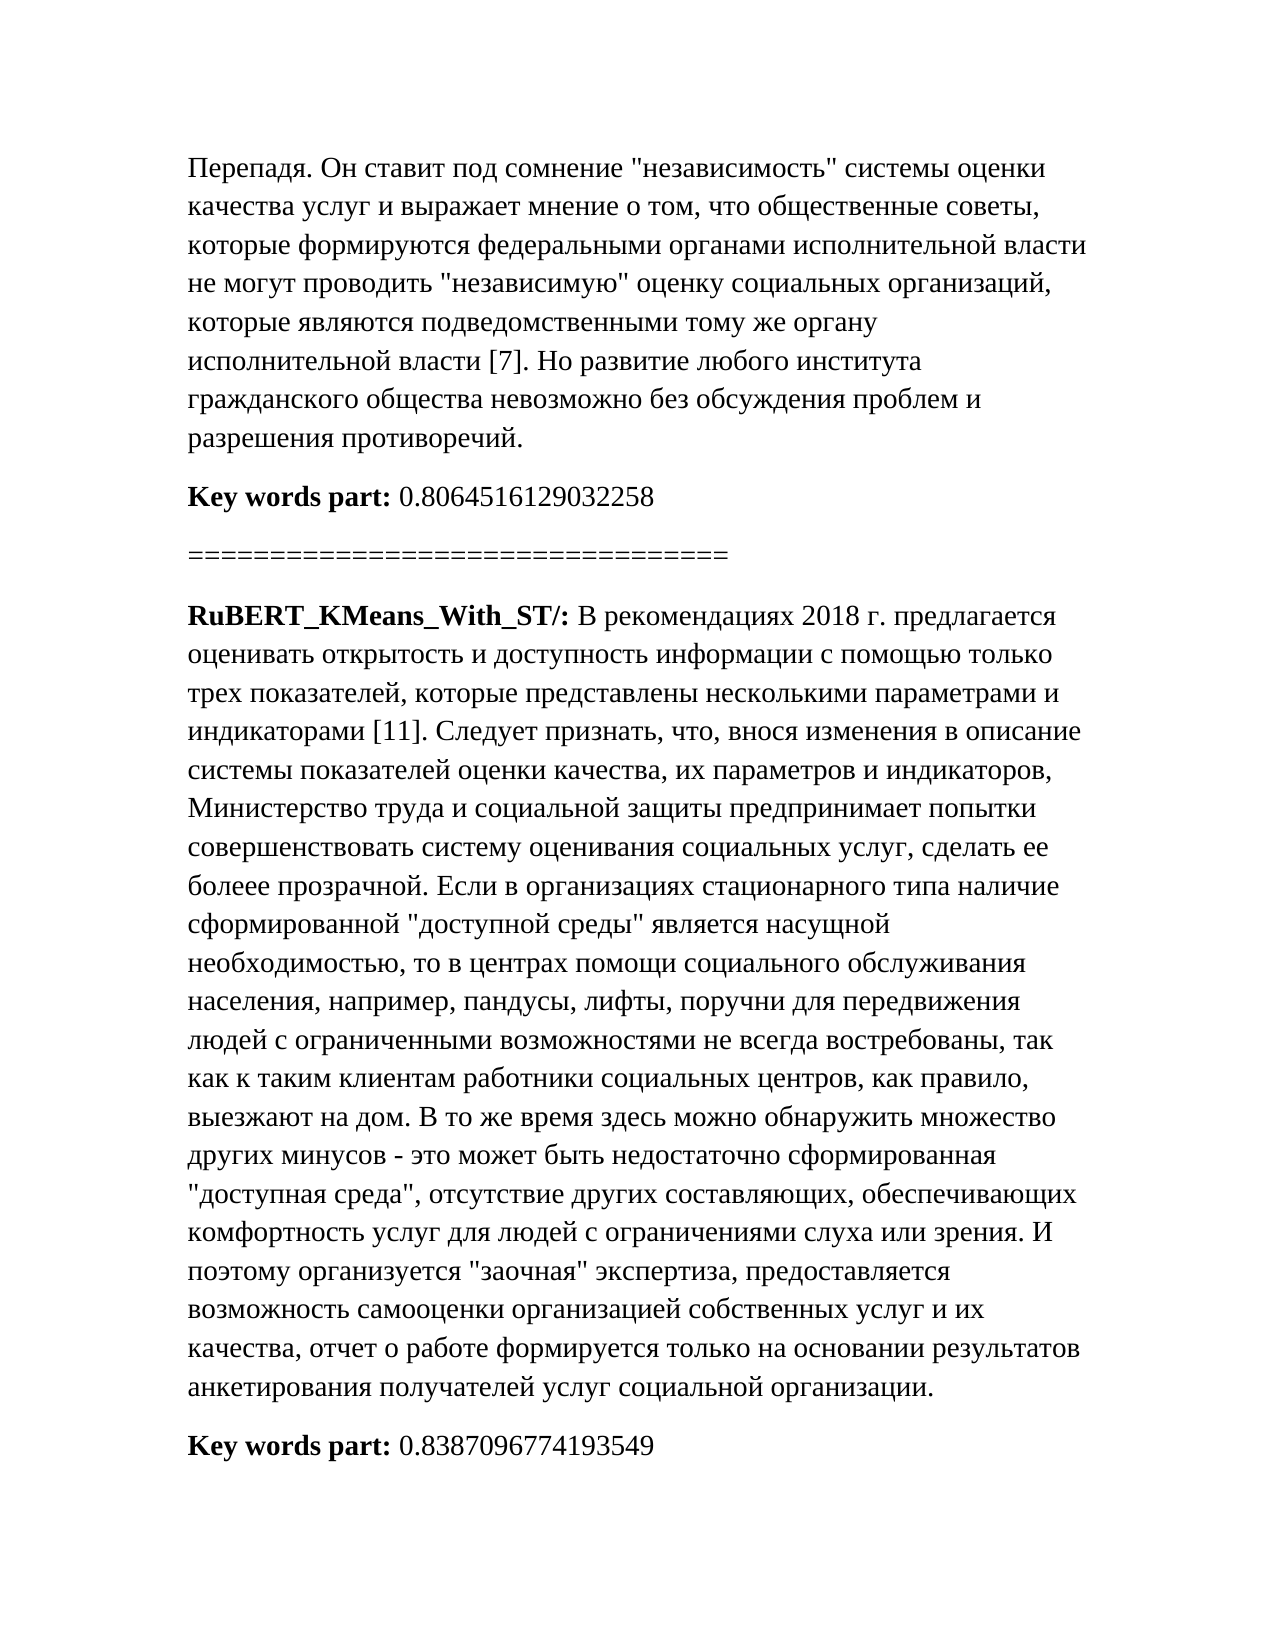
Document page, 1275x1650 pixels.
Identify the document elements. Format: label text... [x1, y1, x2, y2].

text RuBERT_KMeans_With_ST/: В рекомендациях 2018 г. предлагается оценивать открытость и доступность информации с помощью только трех показателей, которые представлены несколькими параметрами и индикаторами [11]. Следует признать, что, внося изменения в описание системы показателей оценки качества, их параметров и индикаторов, Министерство труда и социальной защиты предпринимает попытки совершенствовать систему оценивания социальных услуг, сделать ее болеее прозрачной. Если в организациях стационарного типа наличие сформированной "доступной среды" является насущной необходимостью, то в центрах помощи социального обслуживания населения, например, пандусы, лифты, поручни для передвижения людей с ограниченными возможностями не всегда востребованы, так как к таким клиентам работники социальных центров, как правило, выезжают на дом. В то же время здесь можно обнаружить множество других минусов - это может быть недостаточно сформированная "доступная среда", отсутствие других составляющих, обеспечивающих комфортность услуг для людей с ограничениями слуха или зрения. И поэтому организуется "заочная" экспертиза, предоставляется возможность самооценки организацией собственных услуг и их качества, отчет о работе формируется только на основании результатов анкетирования получателей услуг социальной организации. [187, 598, 1087, 1402]
text Key words part: 0.8387096774193549 [187, 1428, 1087, 1462]
text Key words part: 0.8064516129032258 [187, 479, 1087, 513]
text ================================= [187, 538, 1087, 572]
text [187, 150, 1087, 453]
